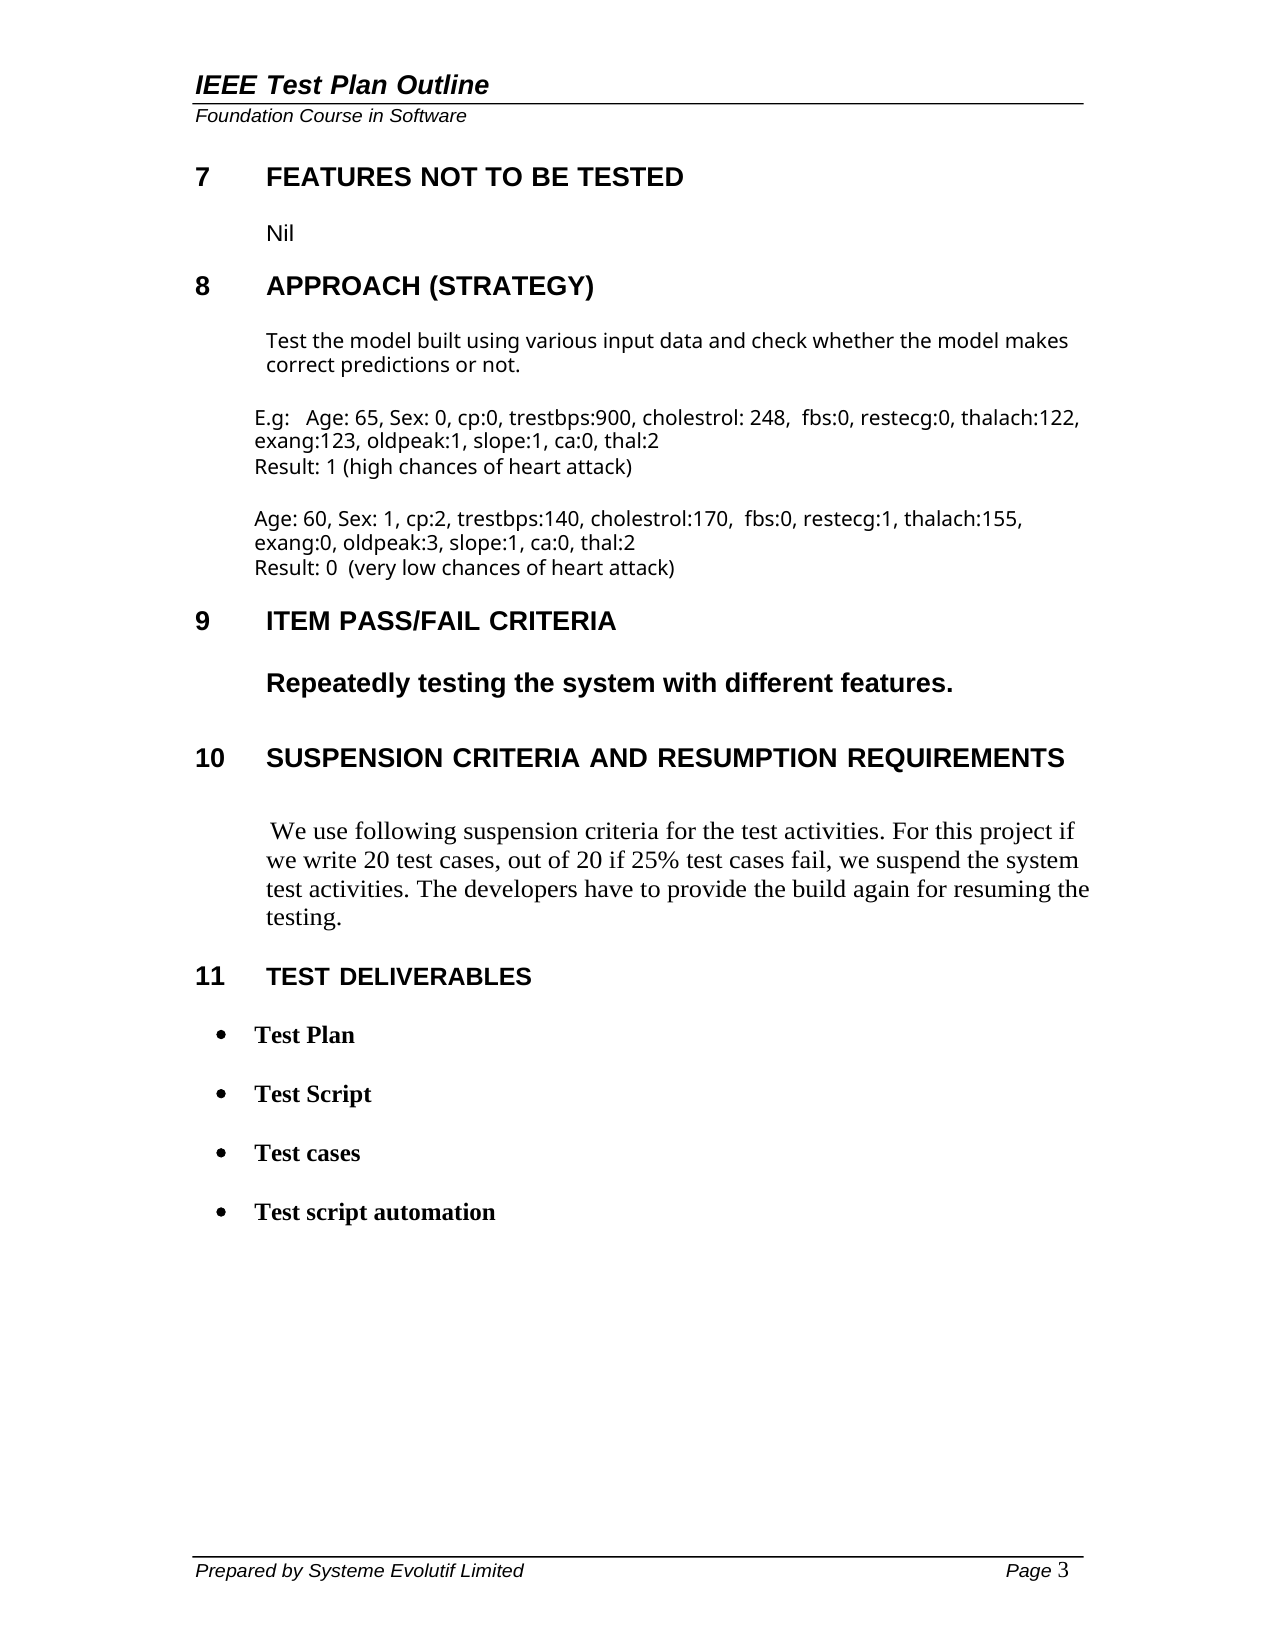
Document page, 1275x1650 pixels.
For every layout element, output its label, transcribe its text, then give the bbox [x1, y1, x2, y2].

list Test Script [217, 1079, 1096, 1108]
subtitle APPROACH (STRATEGY) [195, 270, 1096, 301]
list Nil [266, 219, 1096, 246]
subtitle FEATURES NOT TO BE TESTED [195, 161, 1096, 192]
text Result: 0 (very low chances of heart attack) [179, 556, 1096, 580]
subtitle ITEM PASS/FAIL CRITERIA [195, 605, 1096, 636]
text Age: 60, Sex: 1, cp:2, trestbps:140, cholestrol:170, fbs:0, restecg:1, thalach:155, exang:0, oldpeak:3, slope:1, ca:0, thal:2 [254, 508, 1096, 556]
text Test the model built using various input data and check whether the model makes correct predictions or not. [266, 330, 1096, 378]
text Result: 1 (high chances of heart attack) [179, 455, 1096, 479]
text E.g: Age: 65, Sex: 0, cp:0, trestbps:900, cholestrol: 248, fbs:0, restecg:0, thalach:122, exang:123, oldpeak:1, slope:1, ca:0, thal:2 [254, 407, 1096, 455]
subtitle TEST DELIVERABLES [195, 960, 1096, 991]
list Test script automation [217, 1197, 1096, 1226]
subtitle Repeatedly testing the system with different features. [195, 667, 1096, 699]
text We use following suspension criteria for the test activities. For this project if we write 20 test cases, out of 20 if 25% test cases fail, we suspend the system test activities. The developers have to provide the build again for resuming the testing. [266, 816, 1096, 931]
list Test Plan [217, 1020, 1096, 1049]
list Test cases [217, 1138, 1096, 1167]
subtitle SUSPENSION CRITERIA AND RESUMPTION REQUIREMENTS [195, 742, 1096, 773]
